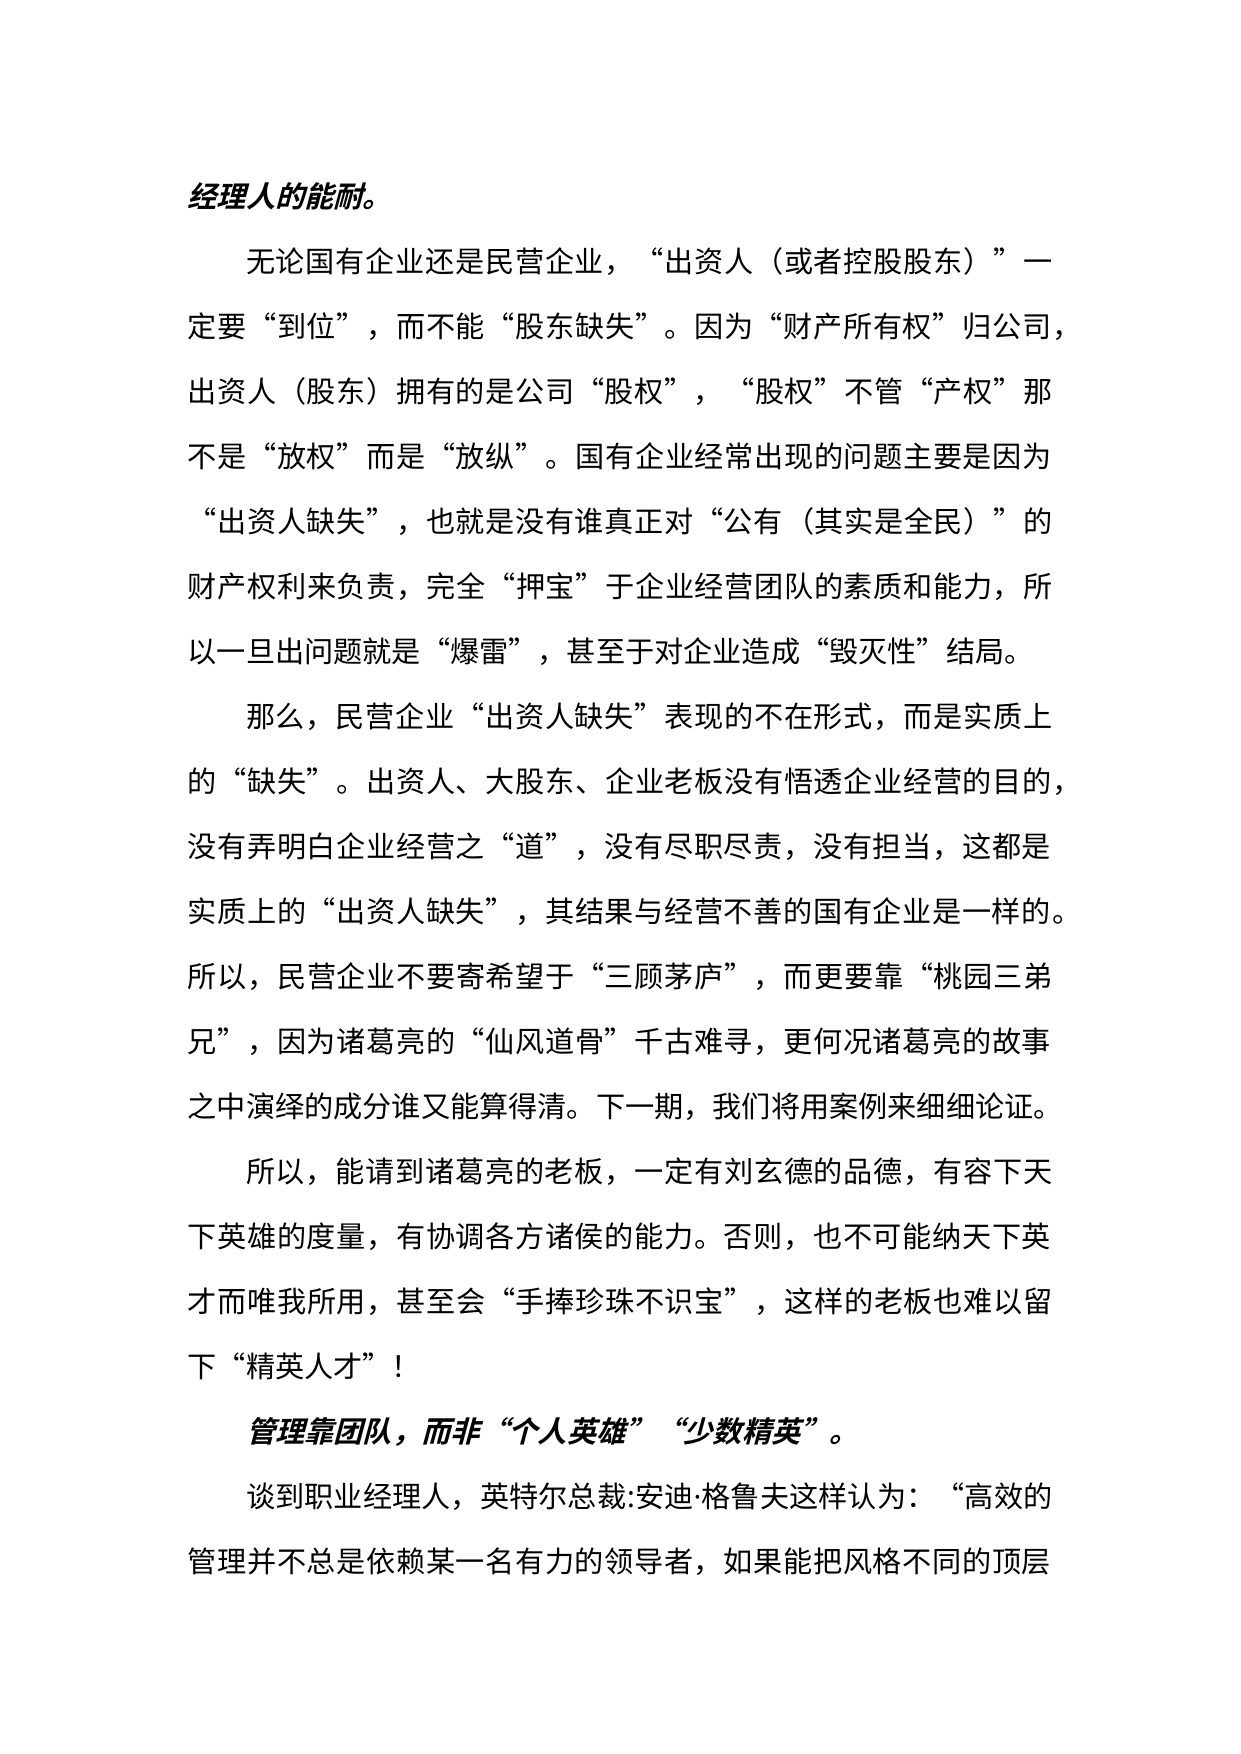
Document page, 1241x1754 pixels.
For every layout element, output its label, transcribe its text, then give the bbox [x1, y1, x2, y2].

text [187, 162, 1053, 227]
text 管理靠团队，而非“个人英雄”“少数精英”。 [187, 1397, 1053, 1462]
text 那么，民营企业“出资人缺失”表现的不在形式，而是实质上的“缺失”。出资人、大股东、企业老板没有悟透企业经营的目的，没有弄明白企业经营之“道”，没有尽职尽责，没有担当，这都是实质上的“出资人缺失”，其结果与经营不善的国有企业是一样的。所以，民营企业不要寄希望于“三顾茅庐”，而更要靠“桃园三弟兄”，因为诸葛亮的“仙风道骨”千古难寻，更何况诸葛亮的故事之中演绎的成分谁又能算得清。下一期，我们将用案例来细细论证。 [187, 682, 1053, 1137]
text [187, 1462, 1053, 1592]
text 无论国有企业还是民营企业，“出资人（或者控股股东）”一定要“到位”，而不能“股东缺失”。因为“财产所有权”归公司，出资人（股东）拥有的是公司“股权”，“股权”不管“产权”那不是“放权”而是“放纵”。国有企业经常出现的问题主要是因为“出资人缺失”，也就是没有谁真正对“公有（其实是全民）”的财产权利来负责，完全“押宝”于企业经营团队的素质和能力，所以一旦出问题就是“爆雷”，甚至于对企业造成“毁灭性”结局。 [187, 227, 1053, 682]
text 所以，能请到诸葛亮的老板，一定有刘玄德的品德，有容下天下英雄的度量，有协调各方诸侯的能力。否则，也不可能纳天下英才而唯我所用，甚至会“手捧珍珠不识宝”，这样的老板也难以留下“精英人才”！ [187, 1137, 1053, 1397]
